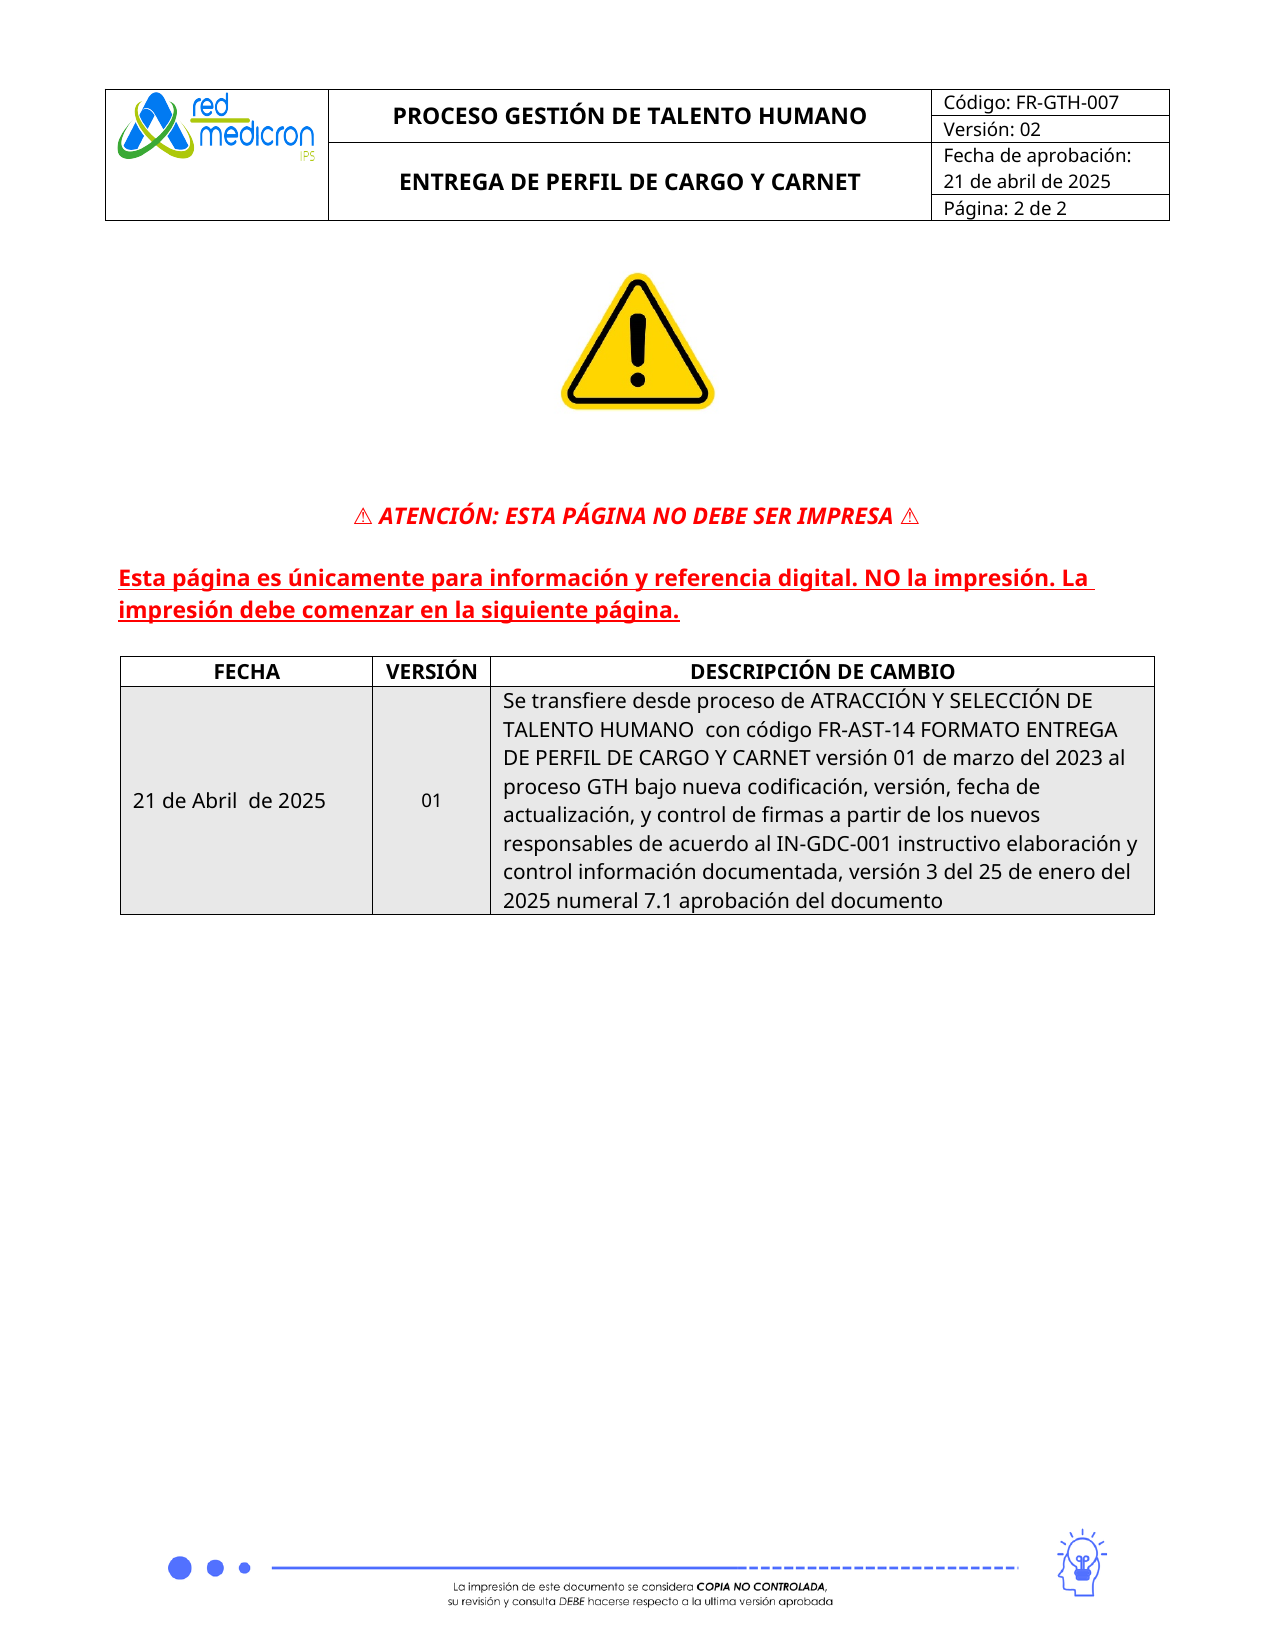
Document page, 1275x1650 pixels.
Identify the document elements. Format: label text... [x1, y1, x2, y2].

text Esta página es únicamente para información y referencia digital. NO la impresión. La impresión debe comenzar en la siguiente página. [118, 562, 1157, 625]
table_cell 21 de Abril de 2025 [121, 687, 372, 914]
picture [117, 92, 315, 161]
table_cell 01 [373, 687, 490, 914]
table_header DESCRIPCIÓN DE CAMBIO [491, 657, 1154, 686]
text ⚠️ ATENCIÓN: ESTA PÁGINA NO DEBE SER IMPRESA ⚠️ [118, 500, 1157, 531]
table_cell Se transfiere desde proceso de ATRACCIÓN Y SELECCIÓN DE TALENTO HUMANO con código FR-AST-14 FORMATO ENTREGA DE PERFIL DE CARGO Y CARNET versión 01 de marzo del 2023 al proceso GTH bajo nueva codificación, versión, fecha de actualización, y control de firmas a partir de los nuevos responsables de acuerdo al IN-GDC-001 instructivo elaboración y control información documentada, versión 3 del 25 de enero del 2025 numeral 7.1 aprobación del documento [491, 687, 1154, 914]
picture [543, 249, 732, 437]
table_header FECHA [121, 657, 372, 686]
picture [168, 1528, 1108, 1612]
table_header VERSIÓN [373, 657, 490, 686]
